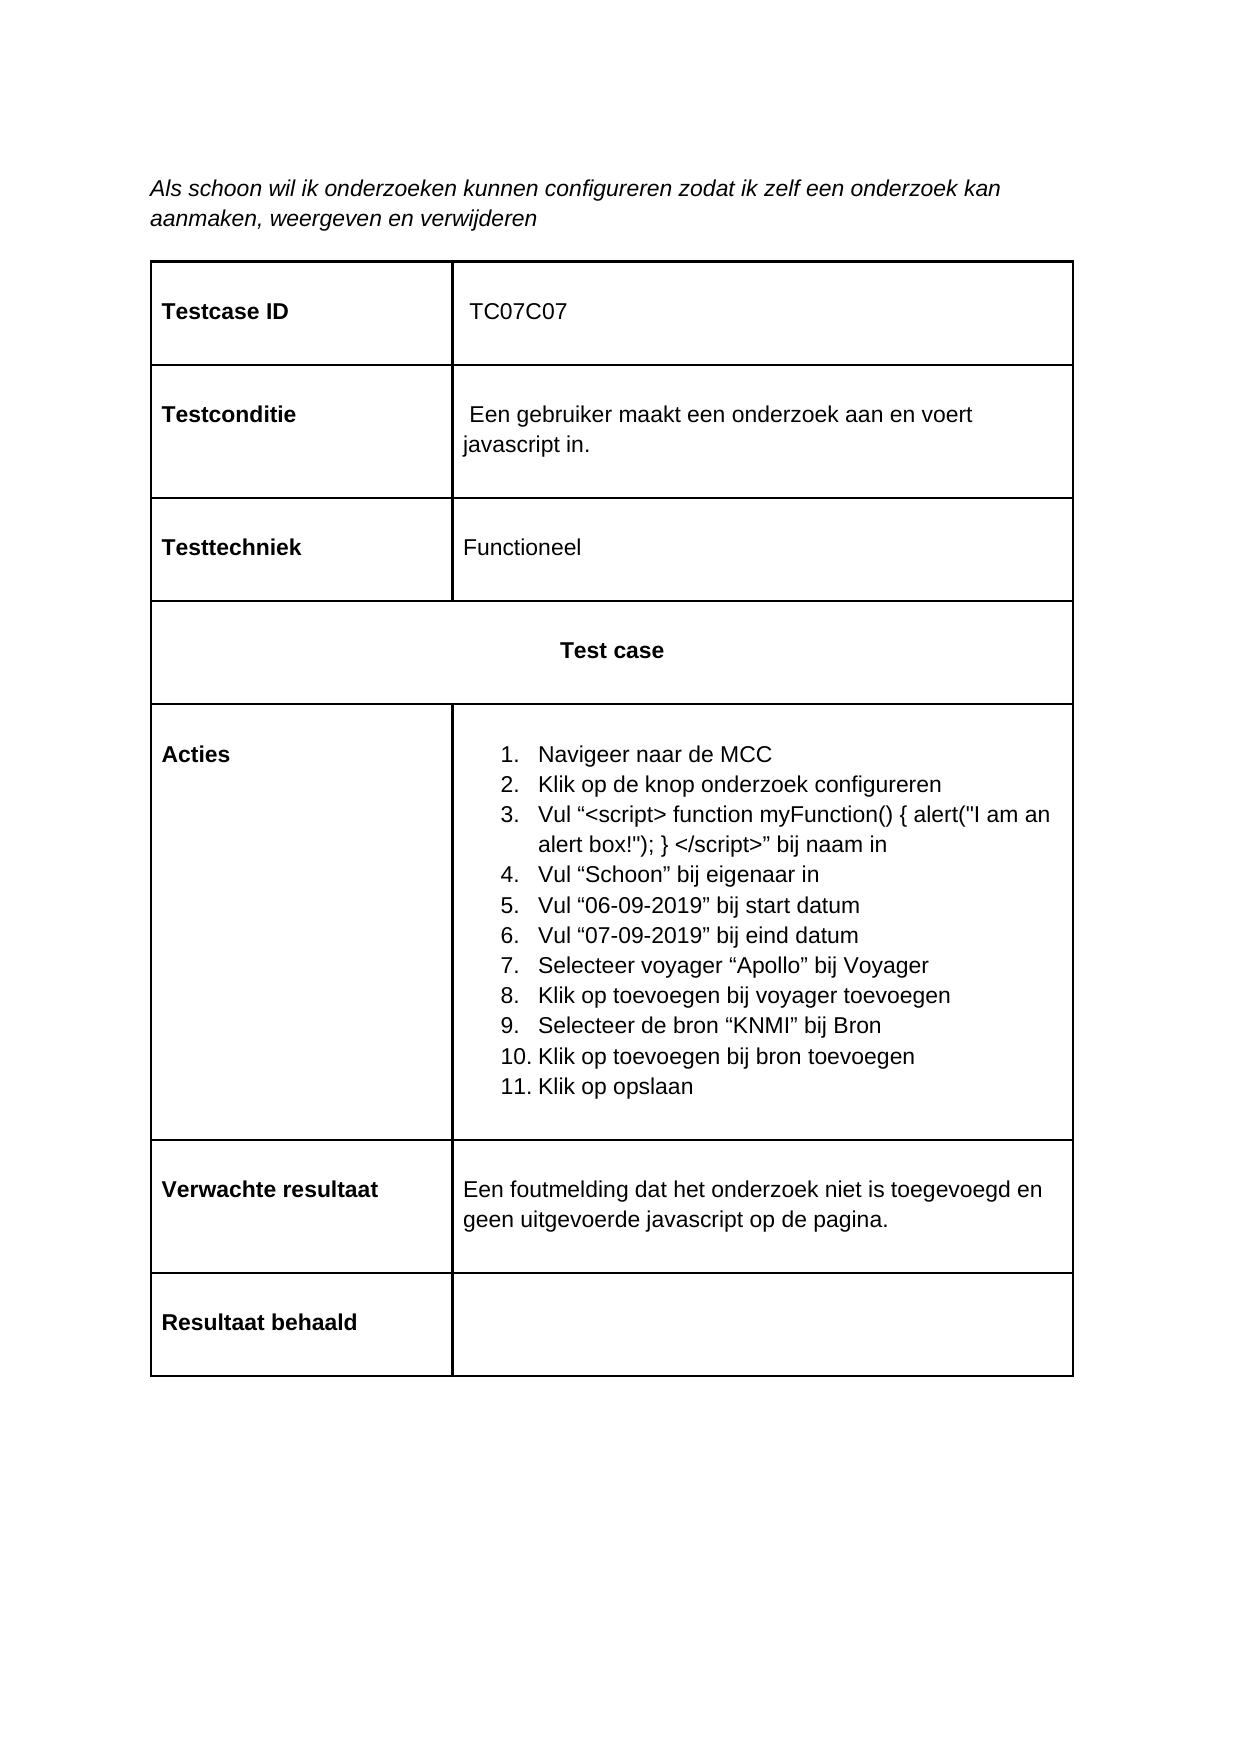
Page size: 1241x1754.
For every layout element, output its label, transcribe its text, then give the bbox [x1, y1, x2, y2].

table_cell Een gebruiker maakt een onderzoek aan en voert javascript in. [454, 366, 1072, 497]
table_cell Testconditie [152, 366, 451, 497]
table_cell Resultaat behaald [152, 1274, 451, 1375]
table_cell [454, 1274, 1072, 1375]
table_cell Navigeer naar de MCC Klik op de knop onderzoek configureren Vul “<script> function myFunction() { alert("I am an alert box!"); } </script>” bij naam in Vul “Schoon” bij eigenaar in Vul “06-09-2019” bij start datum Vul “07-09-2019” bij eind datum Selecteer voyager “Apollo” bij Voyager Klik op toevoegen bij voyager toevoegen Selecteer de bron “KNMI” bij Bron Klik op toevoegen bij bron toevoegen Klik op opslaan [454, 705, 1072, 1138]
text Als schoon wil ik onderzoeken kunnen configureren zodat ik zelf een onderzoek kan aanmaken, weergeven en verwijderen [150, 175, 1090, 232]
table_header TC07C07 [454, 263, 1072, 363]
table_cell Een foutmelding dat het onderzoek niet is toegevoegd en geen uitgevoerde javascript op de pagina. [454, 1141, 1072, 1272]
table_cell Acties [152, 705, 451, 1138]
table_cell Test case [152, 602, 1072, 703]
table_cell Testtechniek [152, 499, 451, 600]
table_cell Functioneel [454, 499, 1072, 600]
table_cell Verwachte resultaat [152, 1141, 451, 1272]
table_header Testcase ID [152, 263, 451, 363]
